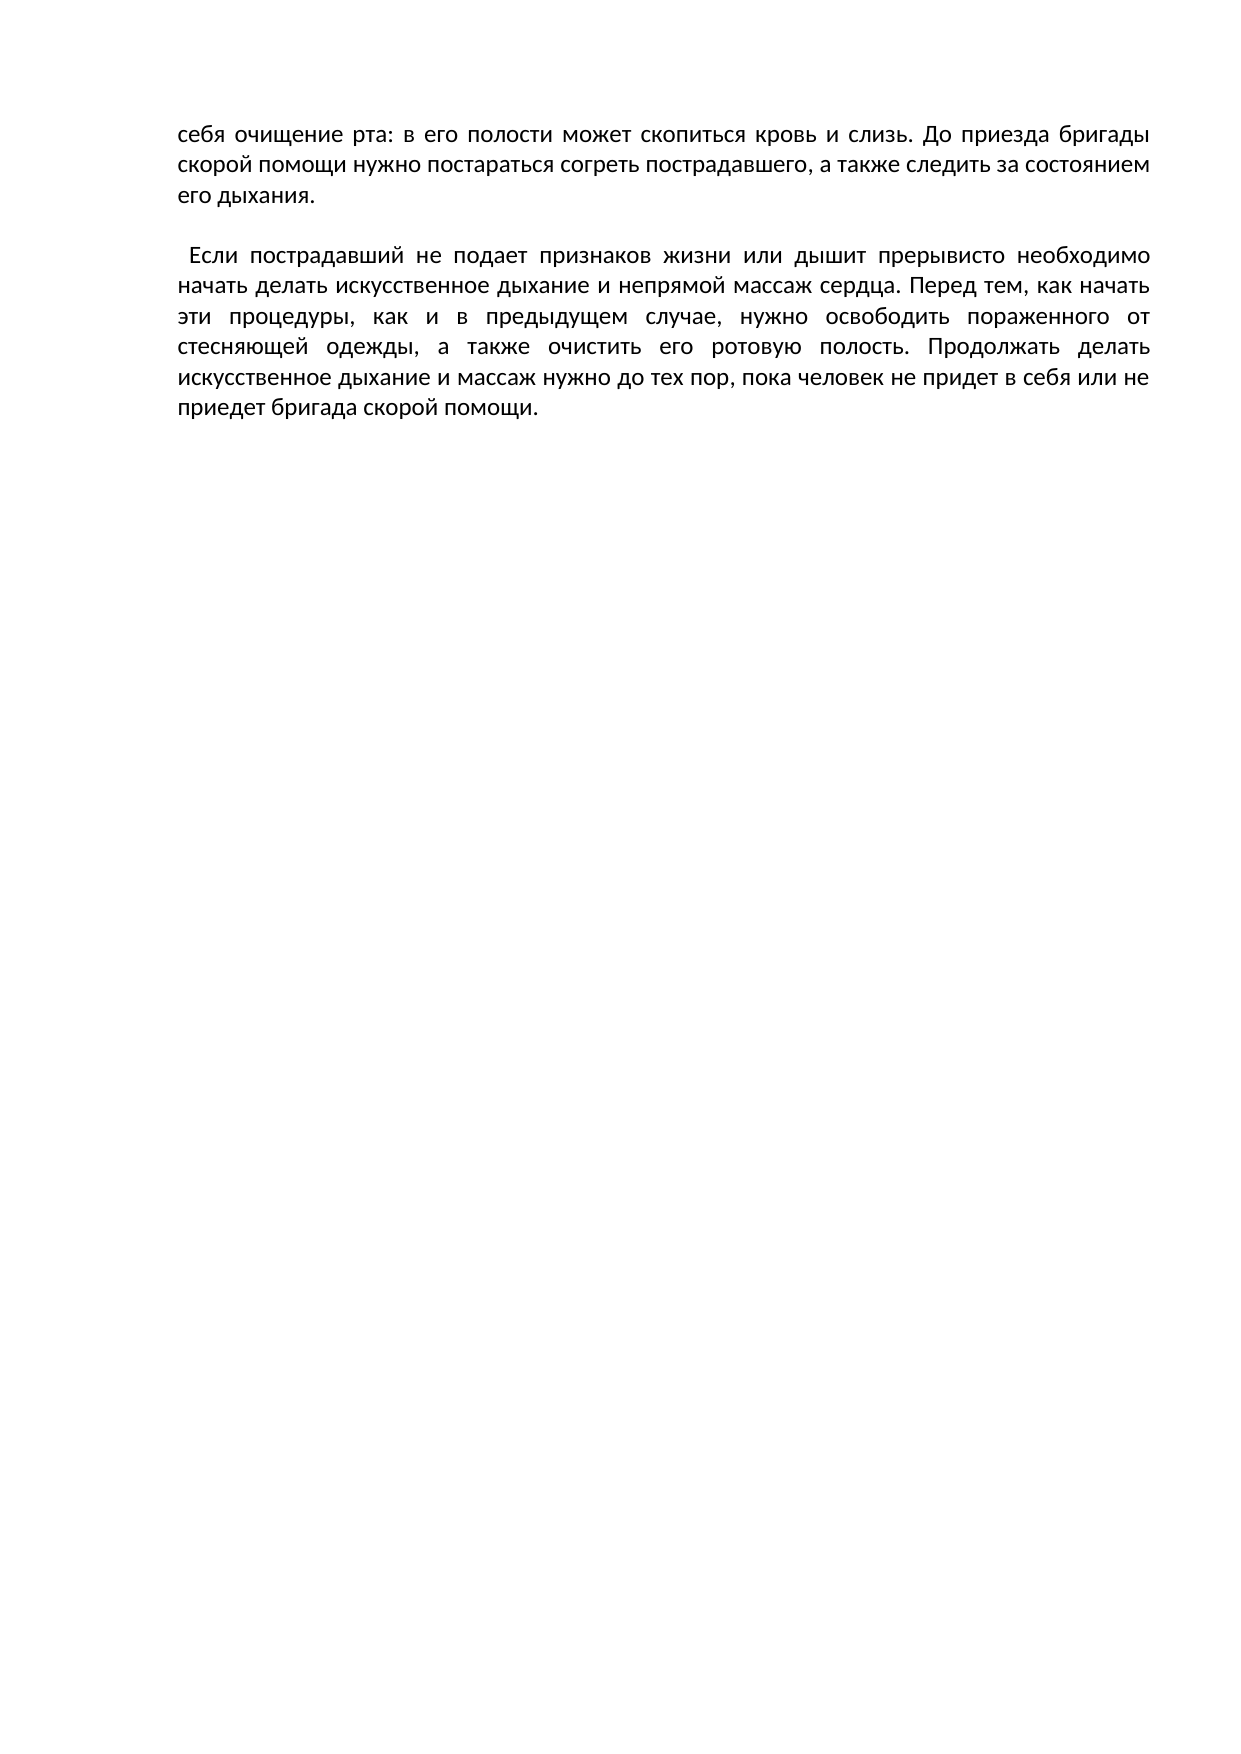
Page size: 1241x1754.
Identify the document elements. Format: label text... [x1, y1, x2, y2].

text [177, 118, 1152, 210]
text Если пострадавший не подает признаков жизни или дышит прерывисто необходимо начать делать искусственное дыхание и непрямой массаж сердца. Перед тем, как начать эти процедуры, как и в предыдущем случае, нужно освободить пораженного от стесняющей одежды, а также очистить его ротовую полость. Продолжать делать искусственное дыхание и массаж нужно до тех пор, пока человек не придет в себя или не приедет бригада скорой помощи. [177, 239, 1152, 422]
